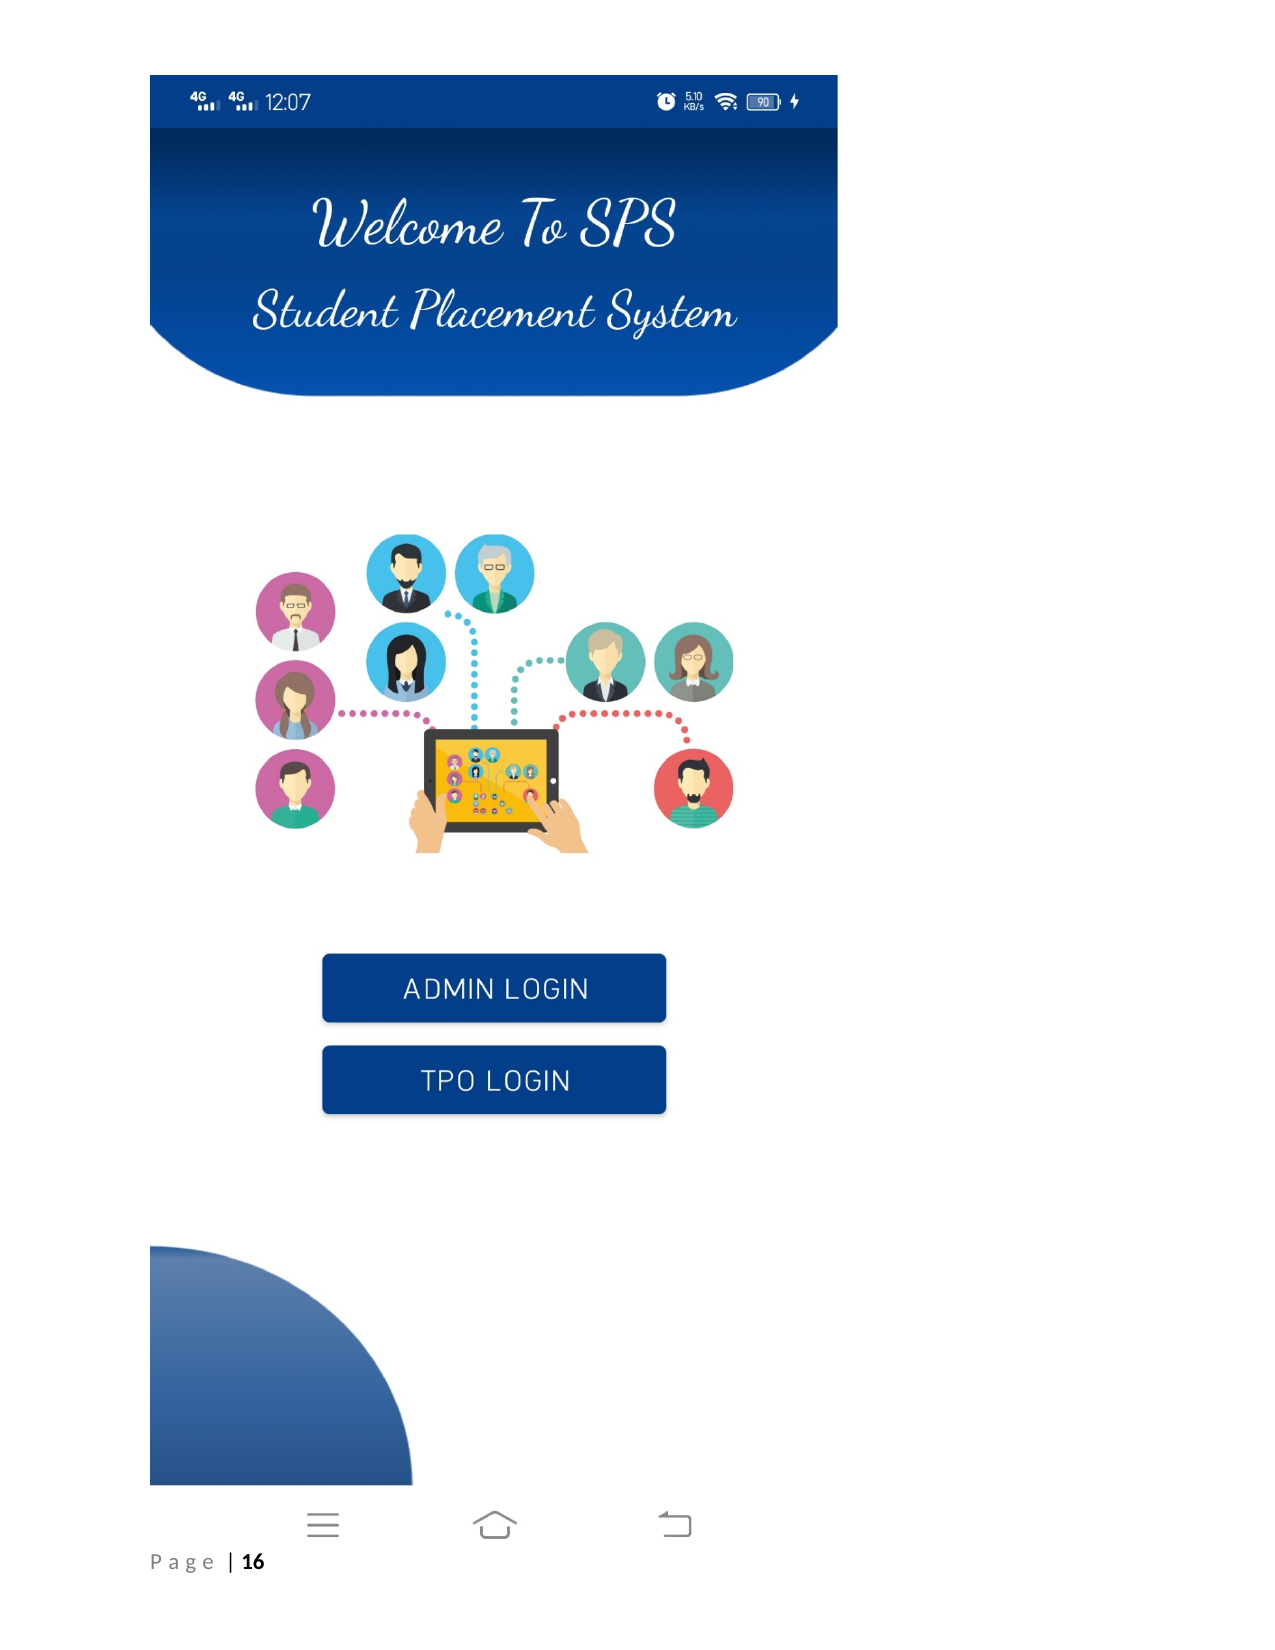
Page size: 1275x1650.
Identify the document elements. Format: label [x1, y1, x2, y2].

picture [150, 75, 838, 1547]
